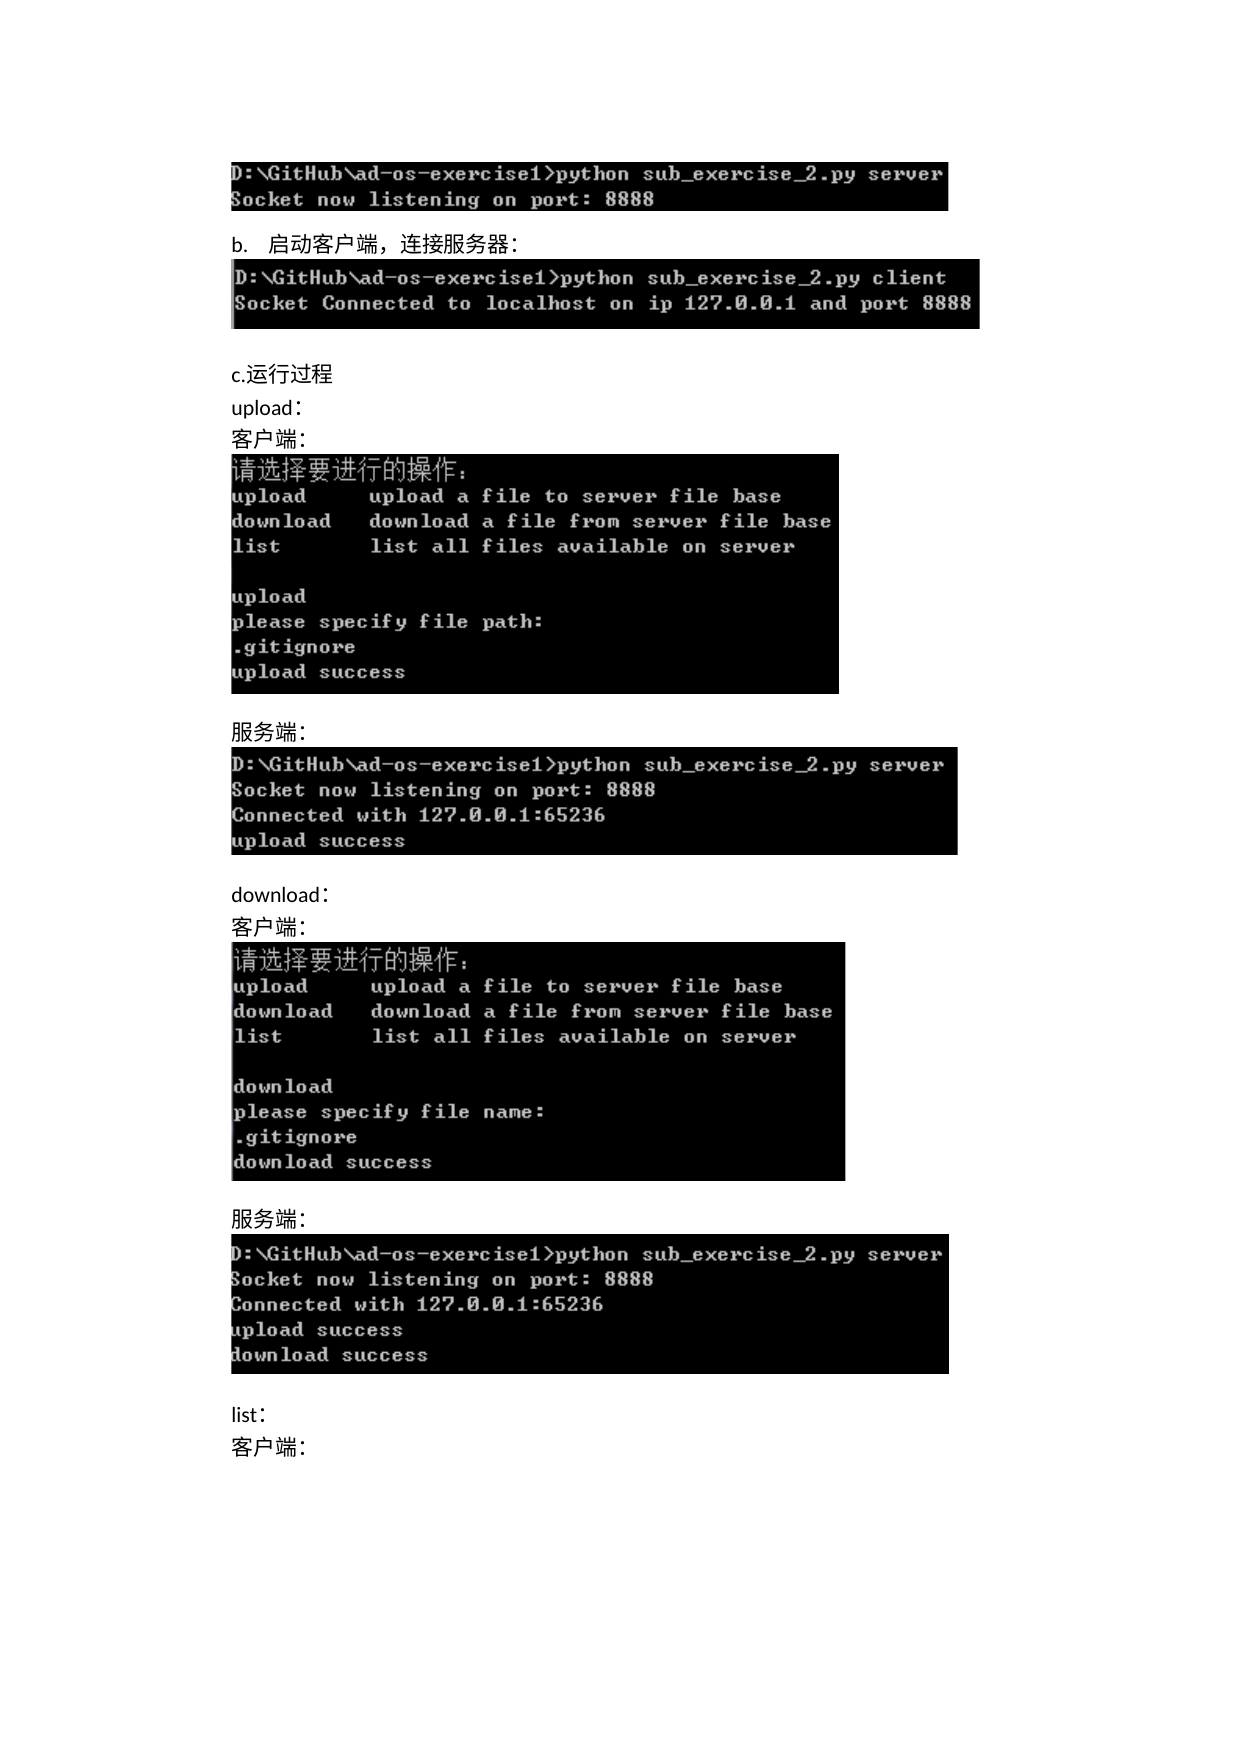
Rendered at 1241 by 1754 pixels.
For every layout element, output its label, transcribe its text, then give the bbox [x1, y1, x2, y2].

text c.运行过程 [231, 357, 1053, 389]
picture [231, 747, 958, 855]
text 客户端： [231, 422, 1053, 454]
text upload： [231, 389, 1053, 422]
picture [231, 259, 980, 329]
picture [231, 1234, 949, 1374]
list 启动客户端，连接服务器： [231, 227, 1053, 259]
picture [231, 942, 846, 1181]
text download： [231, 877, 1053, 909]
picture [231, 454, 839, 694]
text 客户端： [231, 909, 1053, 942]
text list： [231, 1397, 1053, 1429]
text 客户端： [231, 1429, 1053, 1462]
text 服务端： [231, 714, 1053, 747]
picture [231, 162, 949, 211]
text 服务端： [231, 1202, 1053, 1234]
